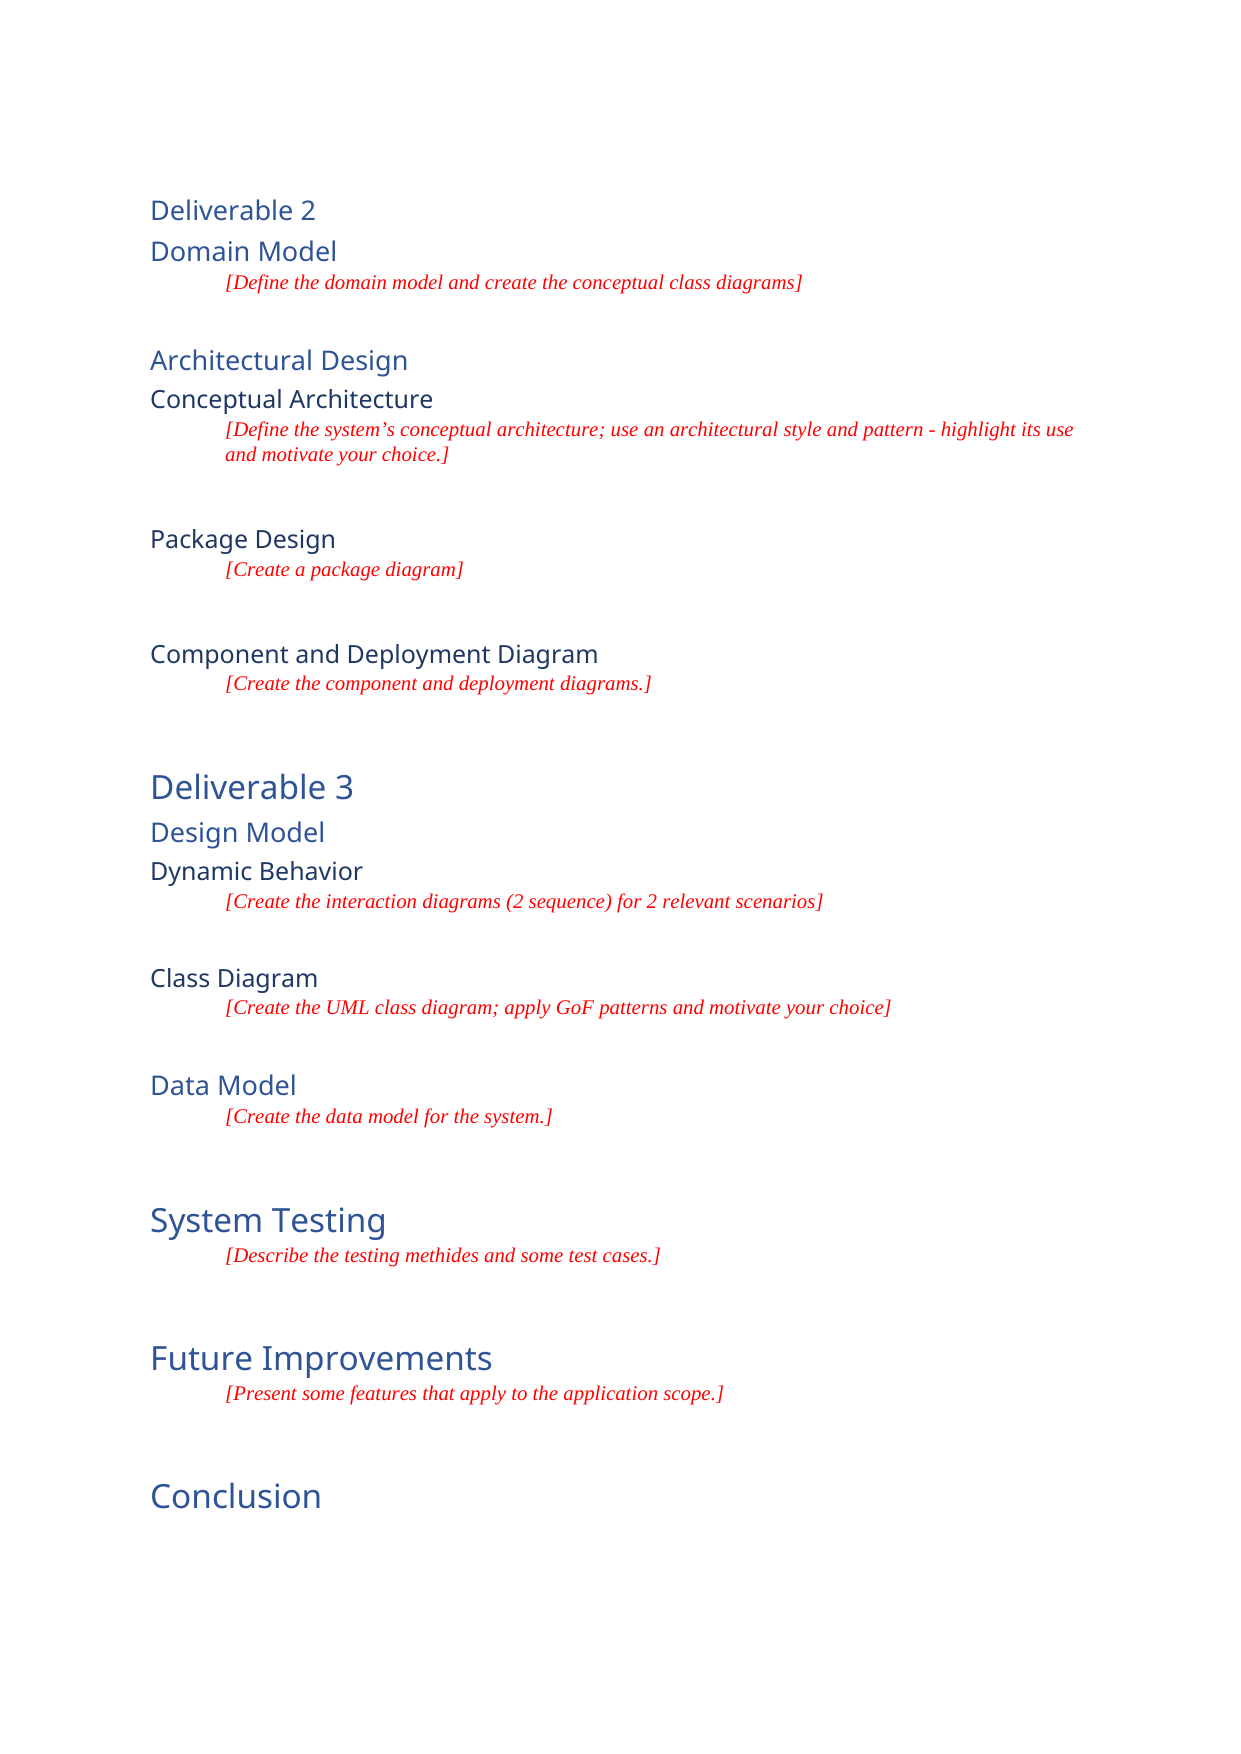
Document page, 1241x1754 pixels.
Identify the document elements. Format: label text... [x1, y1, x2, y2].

subtitle Component and Deployment Diagram [150, 636, 1090, 670]
text [Describe the testing methides and some test cases.] [225, 1242, 1090, 1267]
subtitle Conclusion [150, 1473, 1090, 1519]
subtitle Conceptual Architecture [150, 382, 1090, 416]
text [Present some features that apply to the application scope.] [225, 1380, 1090, 1405]
text [Define the domain model and create the conceptual class diagrams] [225, 269, 1090, 294]
text [Define the system’s conceptual architecture; use an architectural style and pattern - highlight its use and motivate your choice.] [225, 416, 1090, 466]
subtitle Future Improvements [150, 1335, 1090, 1380]
text [Create a package diagram] [225, 556, 1090, 581]
text [Create the interaction diagrams (2 sequence) for 2 relevant scenarios] [225, 888, 1090, 913]
subtitle Design Model [150, 813, 1090, 850]
subtitle Dynamic Behavior [150, 854, 1090, 888]
text [Create the component and deployment diagrams.] [225, 670, 1090, 695]
subtitle Deliverable 3 [150, 763, 1090, 809]
subtitle Deliverable 2 [150, 191, 1090, 228]
text [Create the data model for the system.] [225, 1103, 1090, 1128]
subtitle Data Model [150, 1067, 1090, 1103]
subtitle Package Design [150, 522, 1090, 556]
subtitle Class Diagram [150, 960, 1090, 994]
subtitle Architectural Design [150, 341, 1090, 378]
subtitle Domain Model [150, 232, 1090, 269]
text [Create the UML class diagram; apply GoF patterns and motivate your choice] [225, 994, 1090, 1019]
subtitle System Testing [150, 1196, 1090, 1242]
